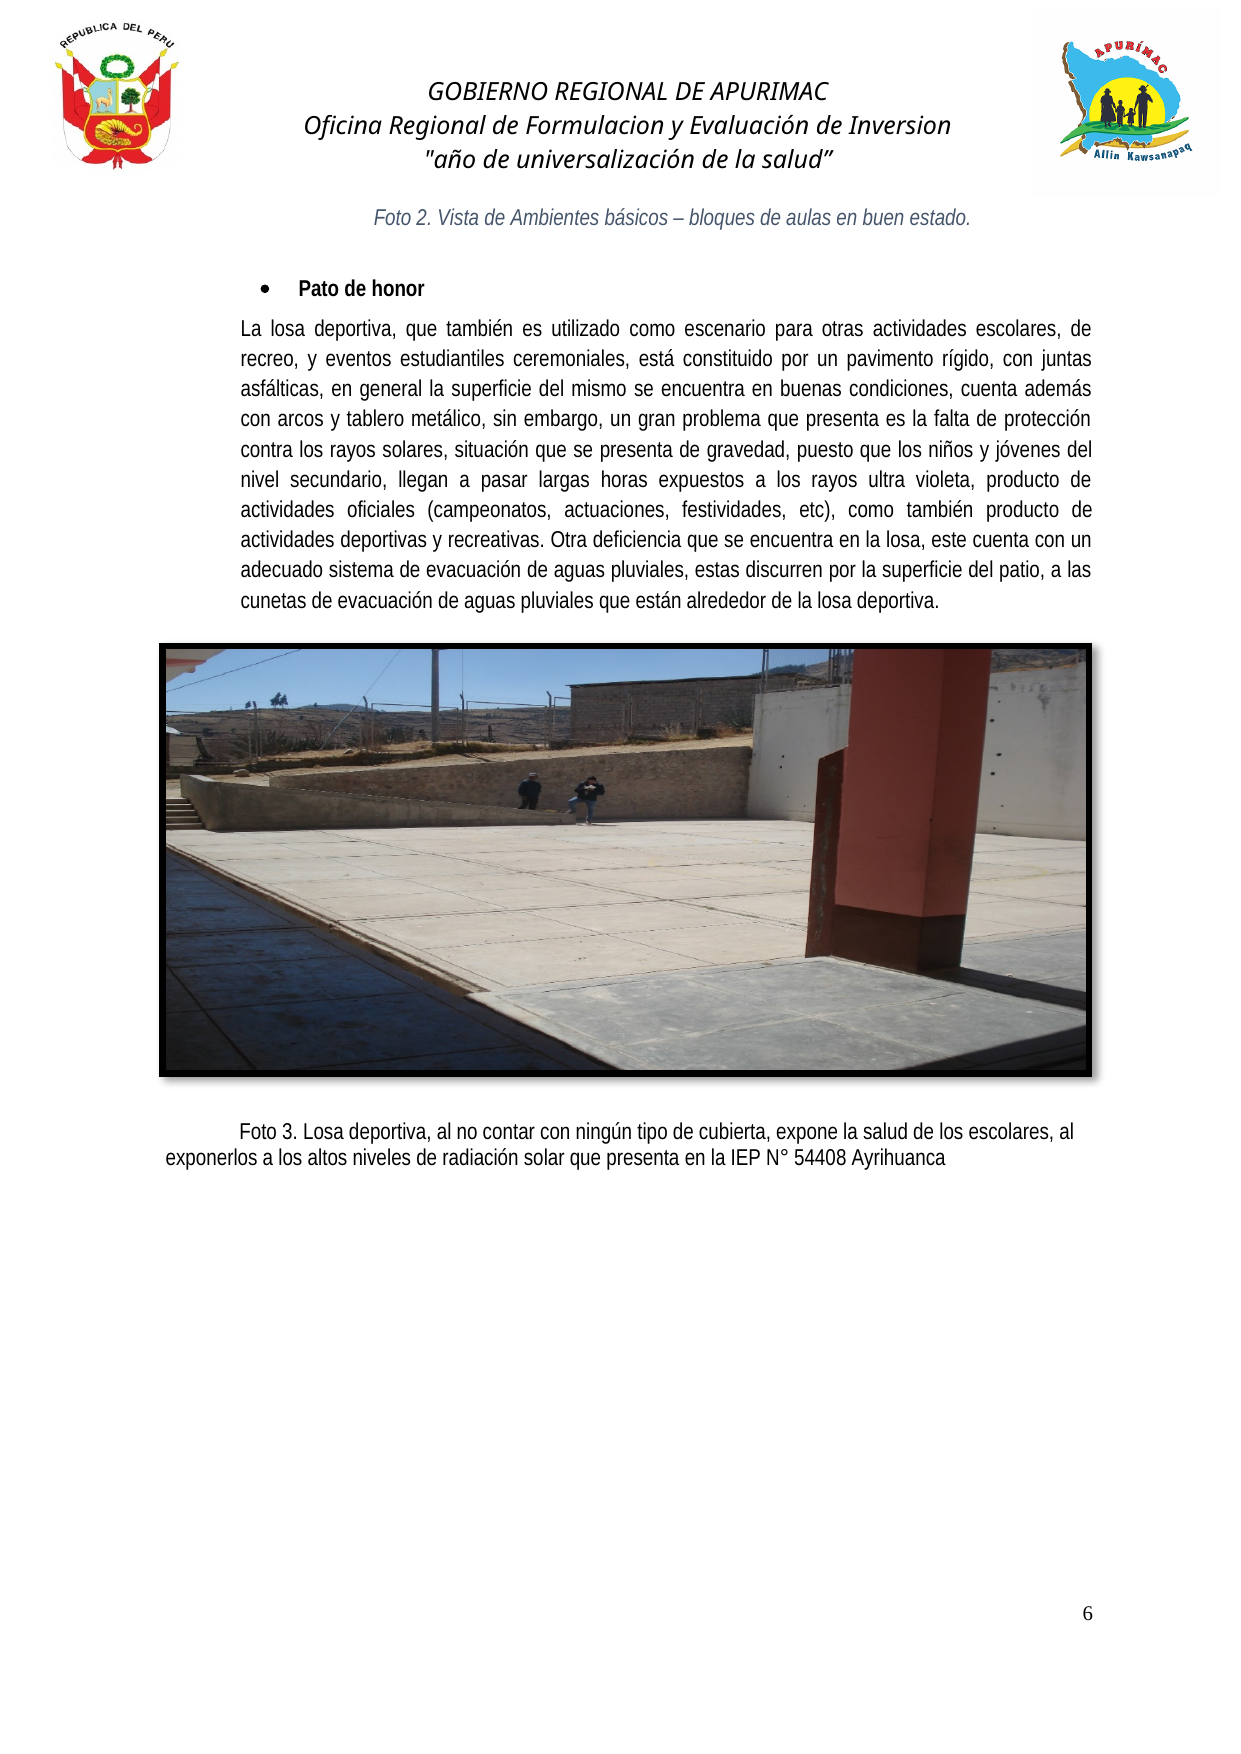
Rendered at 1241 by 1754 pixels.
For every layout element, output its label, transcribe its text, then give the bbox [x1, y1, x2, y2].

list Pato de honor [261, 275, 1092, 302]
text Foto 2. Vista de Ambientes básicos – bloques de aulas en buen estado. [254, 204, 1092, 230]
text Foto 3. Losa deportiva, al no contar con ningún tipo de cubierta, expone la salud de los escolares, al exponerlos a los altos niveles de radiación solar que presenta en la IEP N° 54408 Ayrihuanca [165, 1086, 1092, 1171]
picture [1031, 5, 1221, 196]
picture [166, 649, 1086, 1070]
list La losa deportiva, que también es utilizado como escenario para otras actividades escolares, de recreo, y eventos estudiantiles ceremoniales, está constituido por un pavimento rígido, con juntas asfálticas, en general la superficie del mismo se encuentra en buenas condiciones, cuenta además con arcos y tablero metálico, sin embargo, un gran problema que presenta es la falta de protección contra los rayos solares, situación que se presenta de gravedad, puesto que los niños y jóvenes del nivel secundario, llegan a pasar largas horas expuestos a los rayos ultra violeta, producto de actividades oficiales (campeonatos, actuaciones, festividades, etc), como también producto de actividades deportivas y recreativas. Otra deficiencia que se encuentra en la losa, este cuenta con un adecuado sistema de evacuación de aguas pluviales, estas discurren por la superficie del patio, a las cunetas de evacuación de aguas pluviales que están alrededor de la losa deportiva. [240, 315, 1092, 613]
picture [9, 13, 222, 178]
